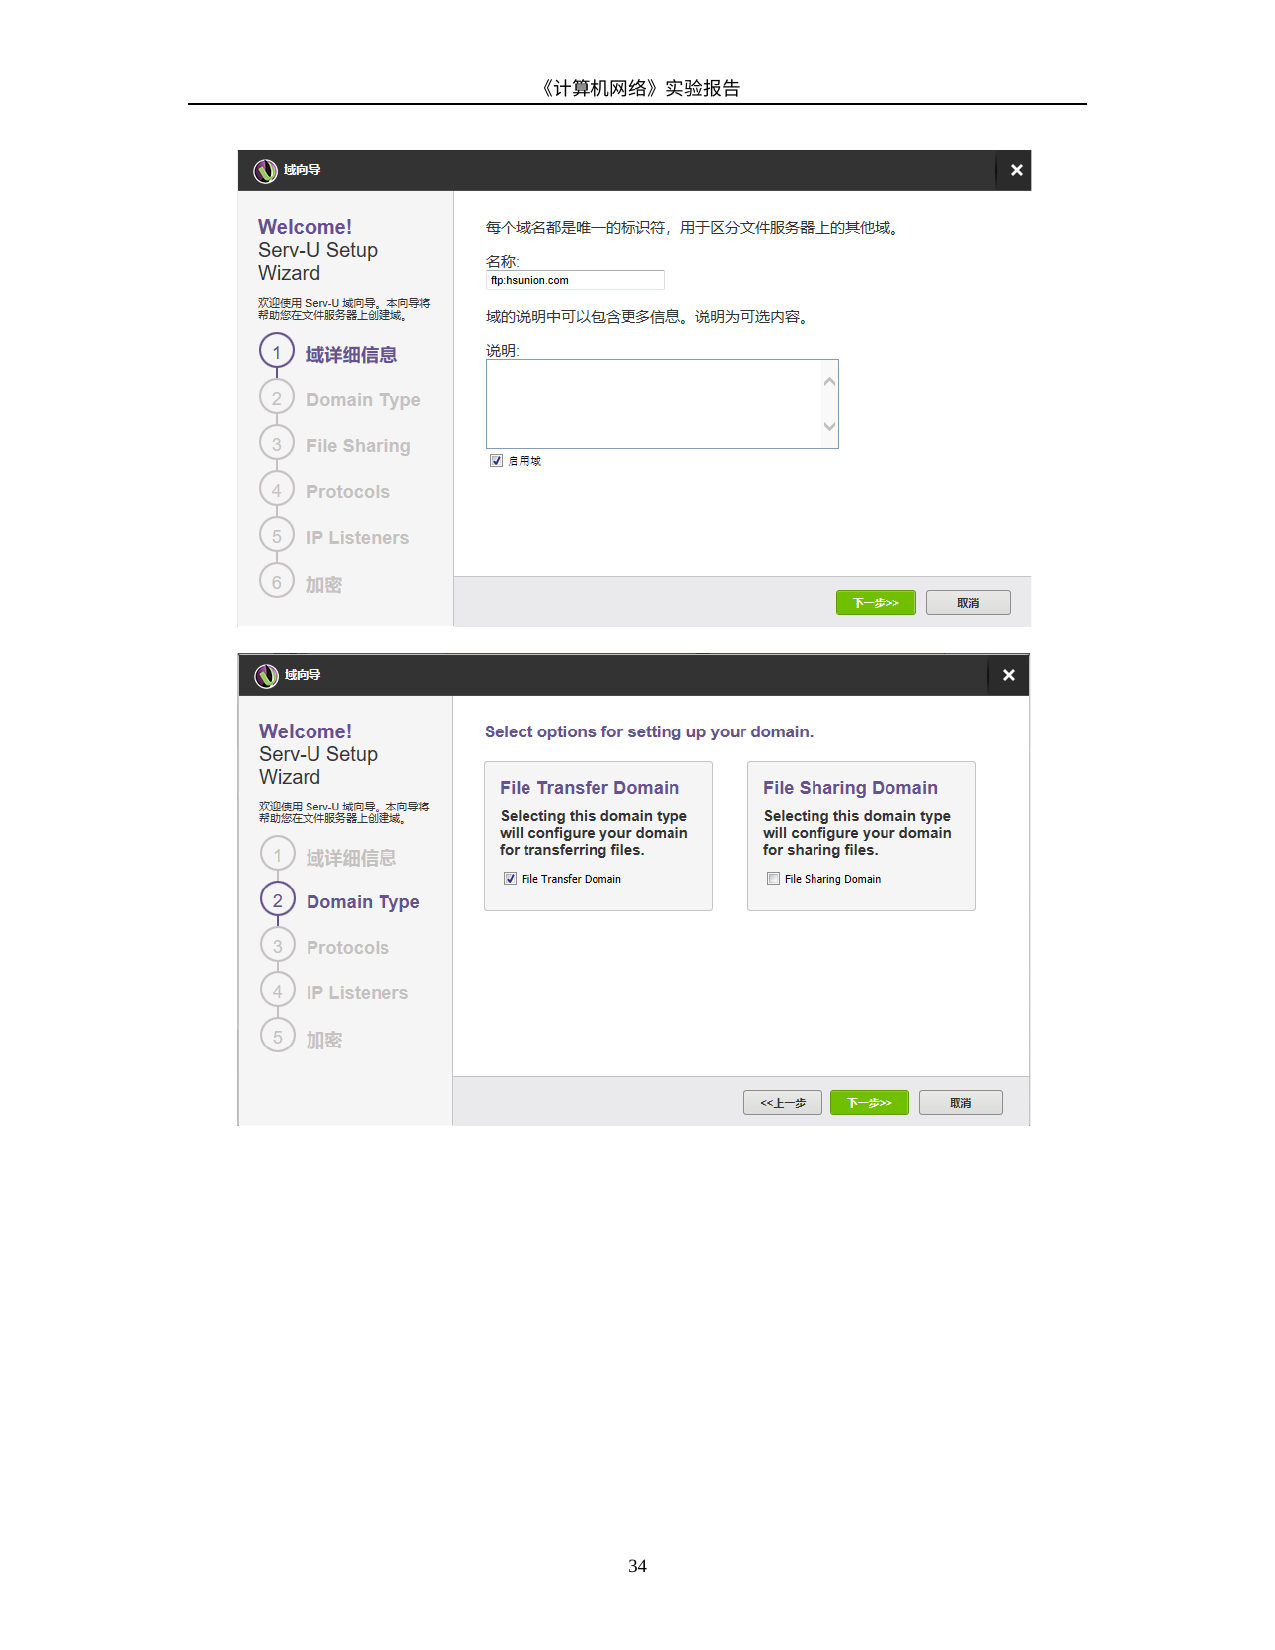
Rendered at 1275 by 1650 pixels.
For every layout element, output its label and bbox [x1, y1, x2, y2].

picture [237, 653, 1030, 1126]
picture [237, 150, 1032, 627]
